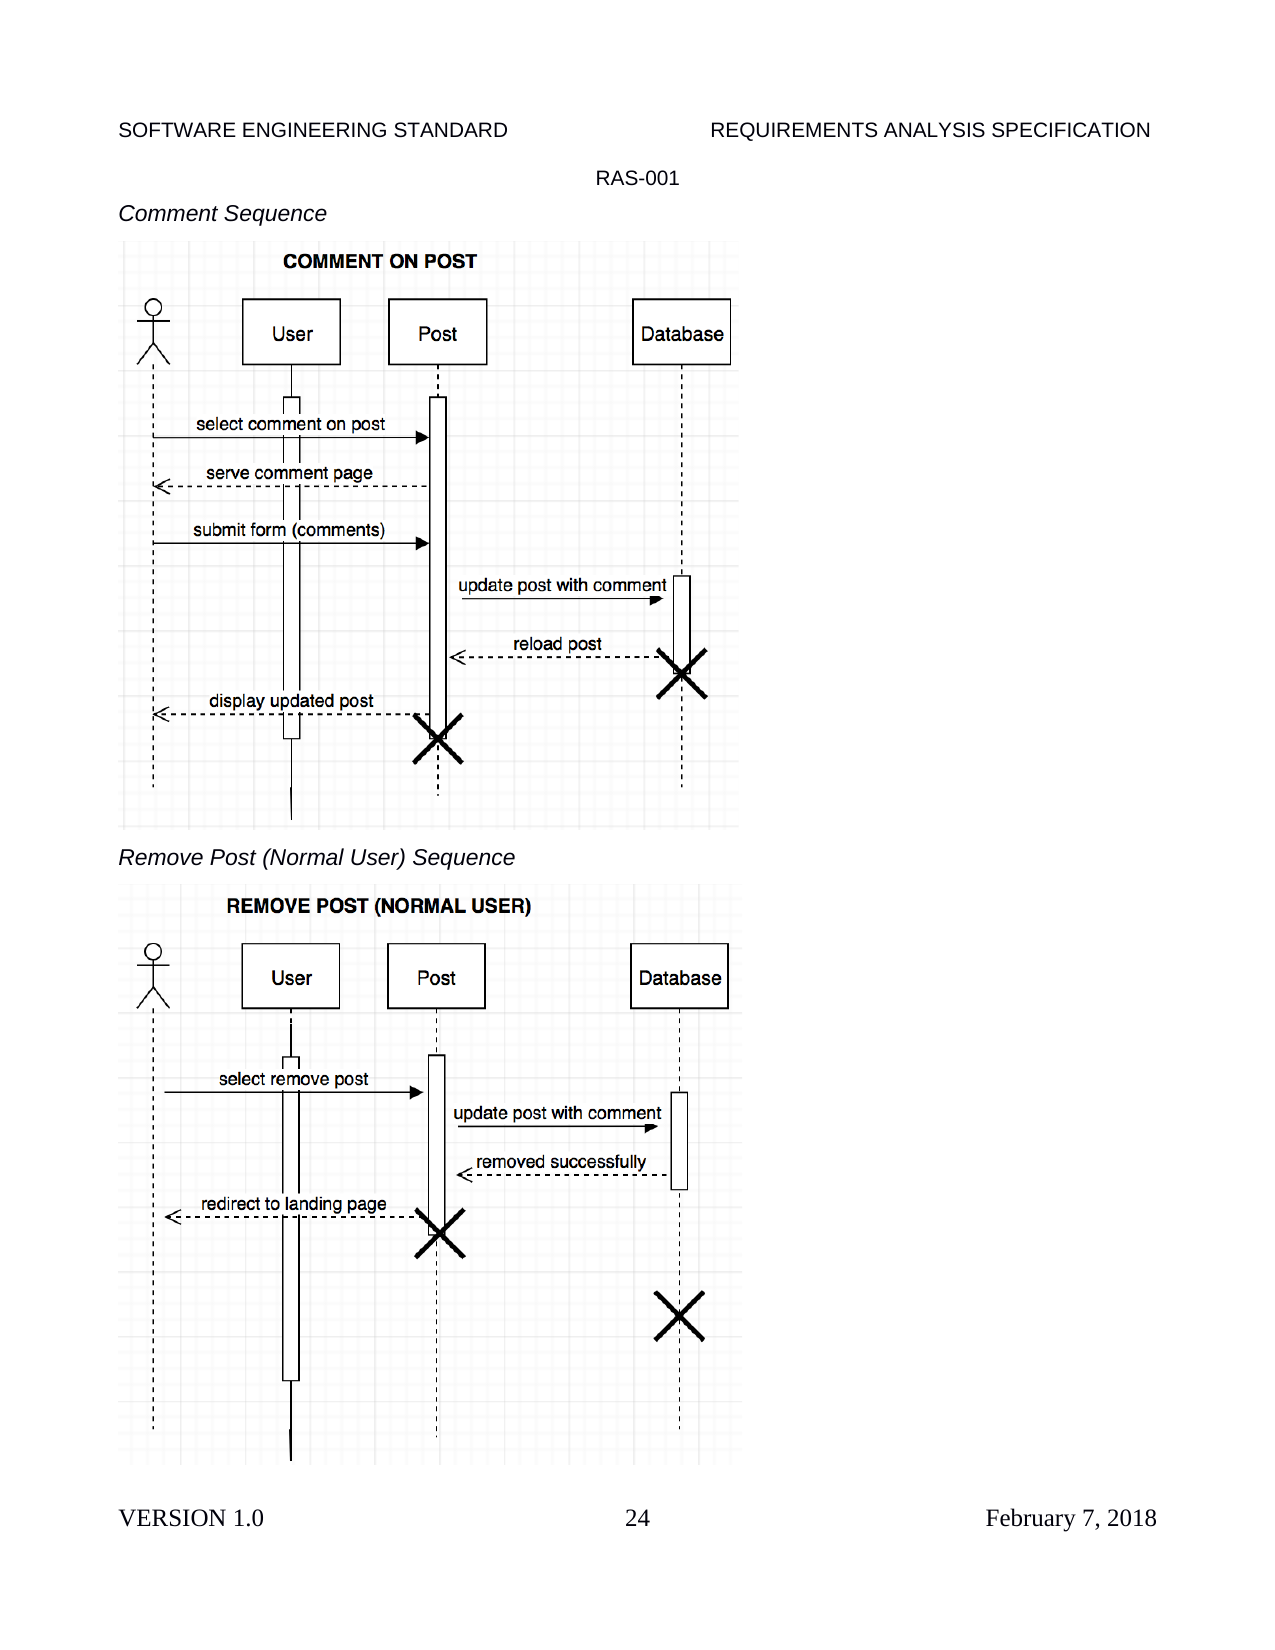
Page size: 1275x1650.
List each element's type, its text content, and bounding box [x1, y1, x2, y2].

text Remove Post (Normal User) Sequence [118, 844, 1157, 870]
picture [118, 241, 739, 830]
picture [118, 884, 743, 1465]
text Comment Sequence [118, 200, 1157, 227]
